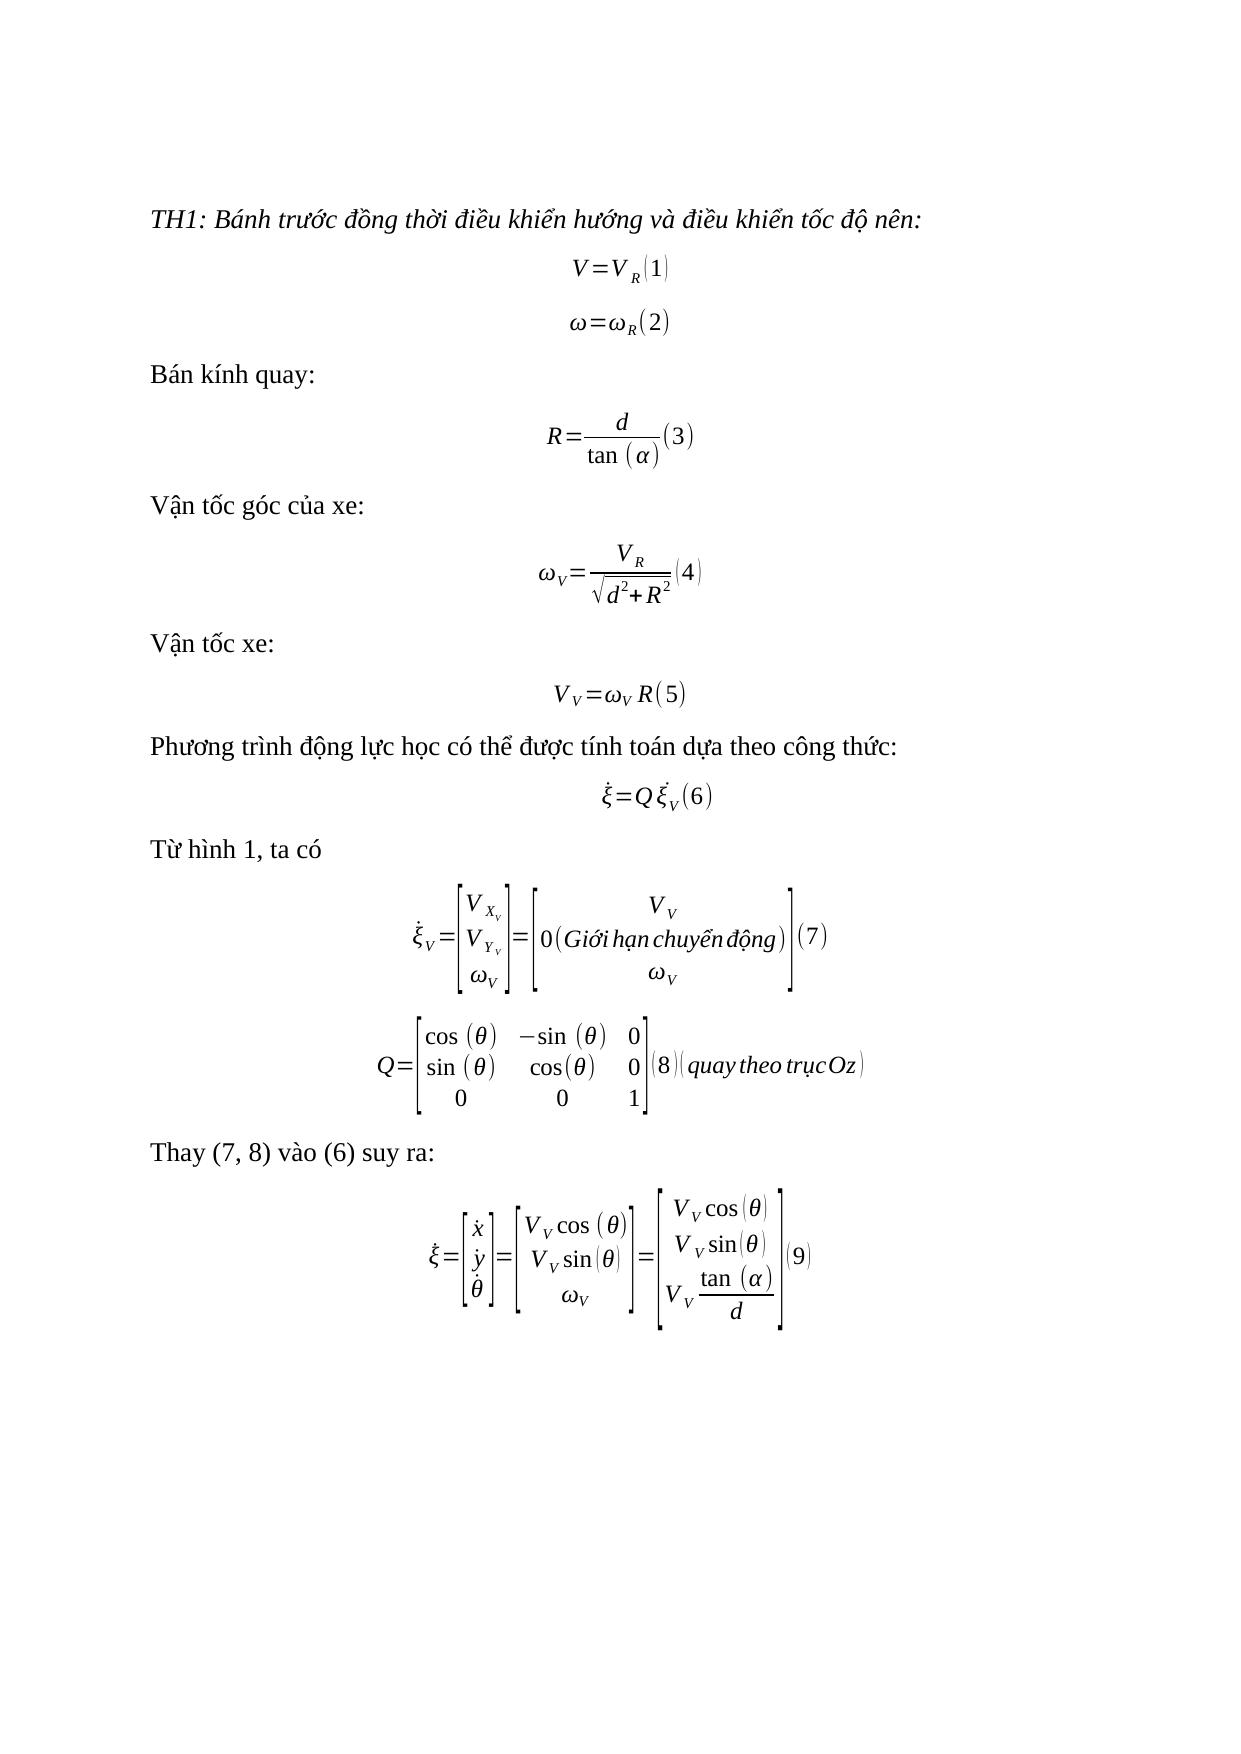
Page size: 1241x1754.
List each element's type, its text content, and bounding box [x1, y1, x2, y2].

text Vận tốc góc của xe: [150, 489, 1090, 521]
text Vận tốc xe: [150, 627, 1090, 659]
text Từ hình 1, ta có [150, 833, 1090, 865]
text Bán kính quay: [150, 359, 1090, 390]
text Phương trình động lực học có thể được tính toán dựa theo công thức: [150, 731, 1090, 762]
text TH1: Bánh trước đồng thời điều khiển hướng và điều khiển tốc độ nên: [150, 203, 1090, 234]
text Thay (7, 8) vào (6) suy ra: [150, 1136, 1090, 1167]
